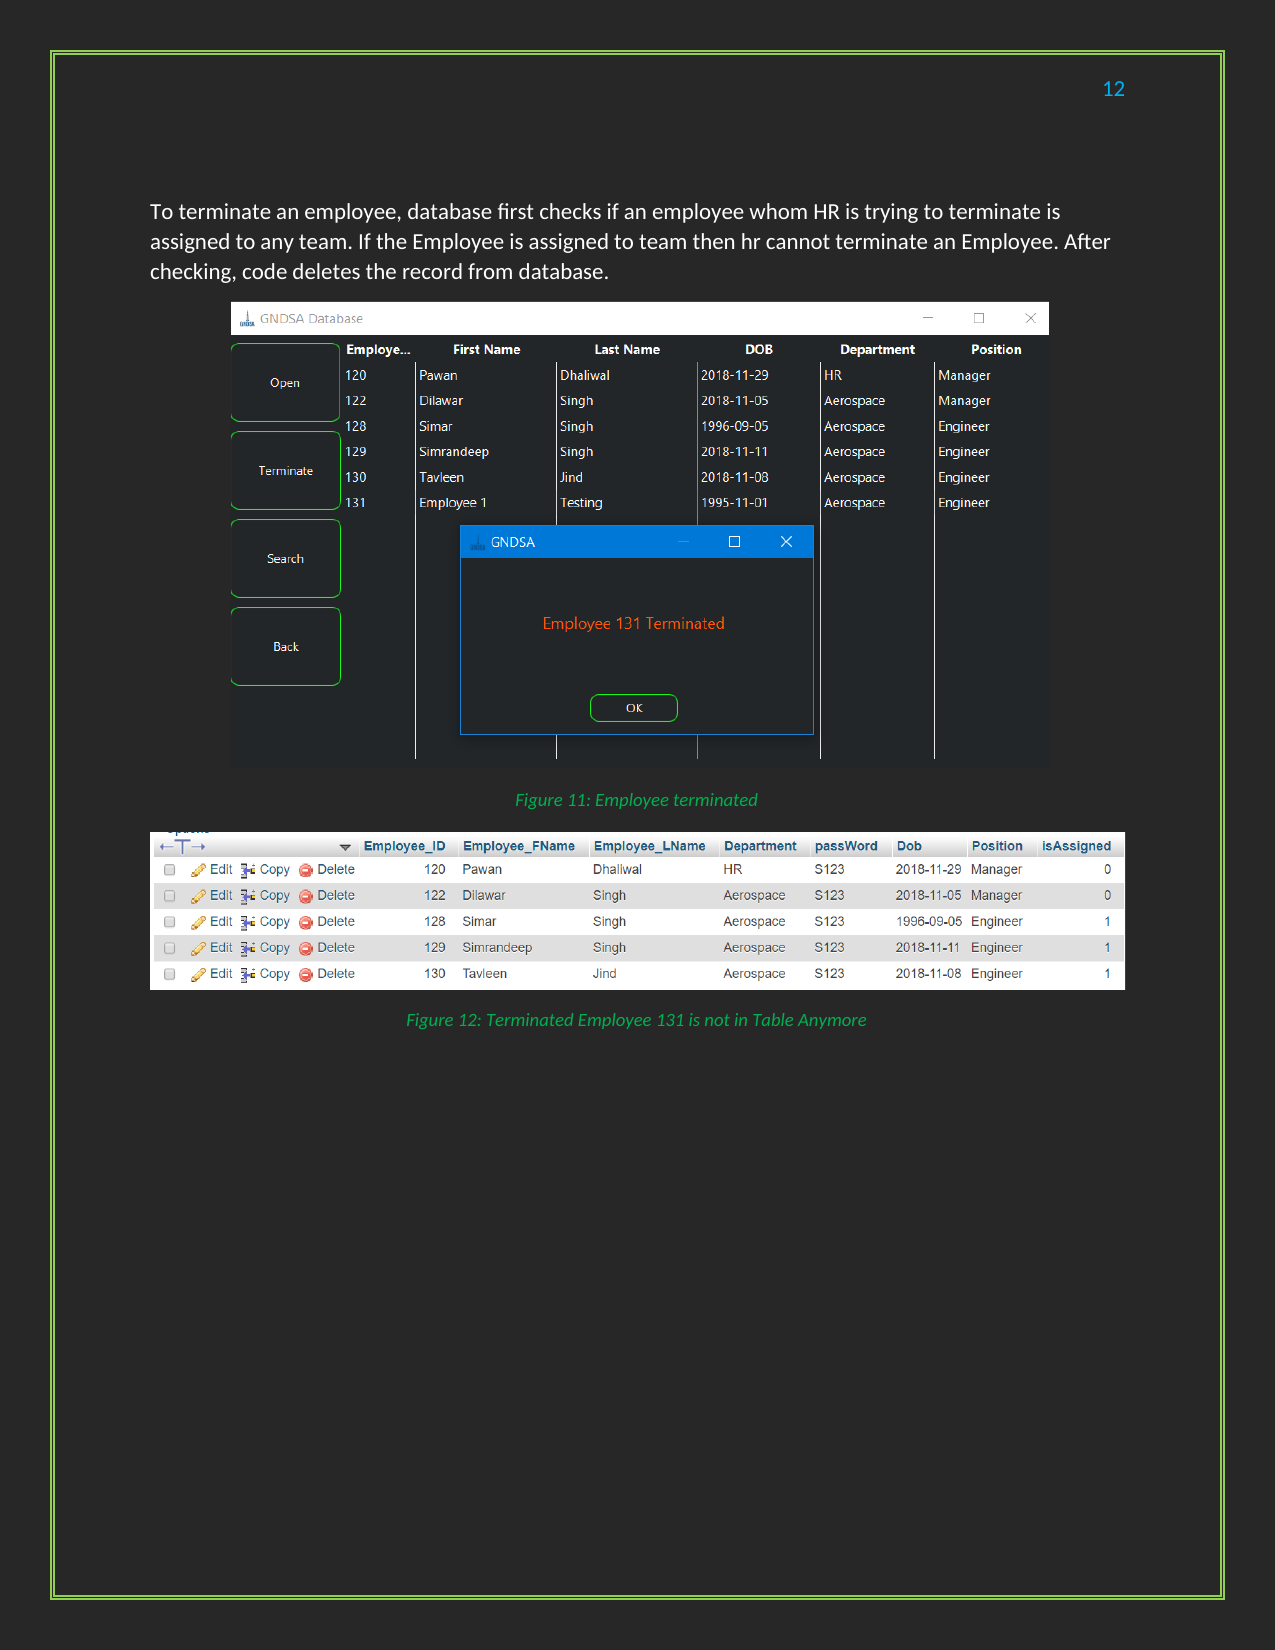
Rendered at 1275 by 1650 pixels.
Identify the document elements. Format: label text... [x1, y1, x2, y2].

picture [231, 301, 1050, 768]
text Figure 11: Employee terminated [150, 788, 1125, 811]
text Figure 12: Terminated Employee 131 is not in Table Anymore [150, 1008, 1125, 1031]
picture [150, 832, 1125, 990]
text To terminate an employee, database first checks if an employee whom HR is trying to terminate is assigned to any team. If the Employee is assigned to team then hr cannot terminate an Employee. After checking, code deletes the record from database. [150, 197, 1125, 285]
